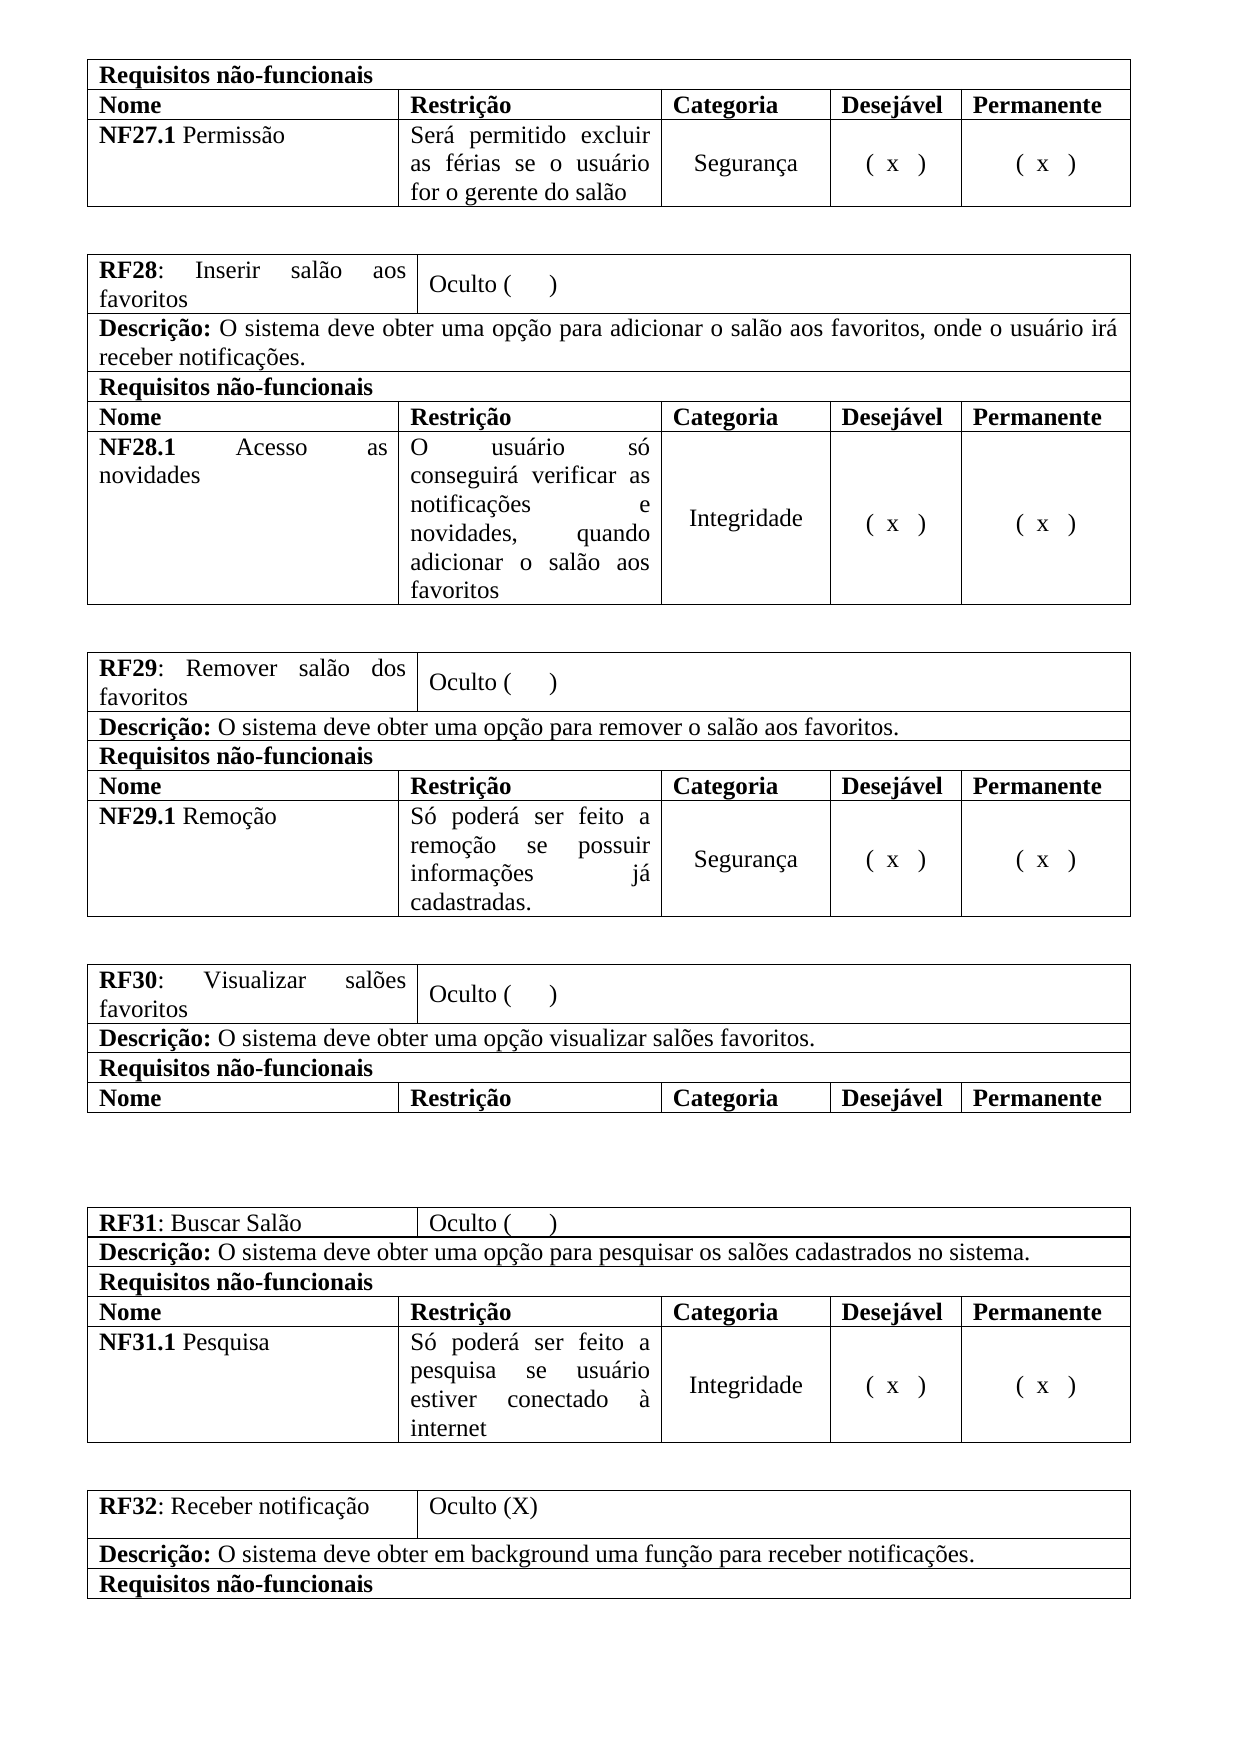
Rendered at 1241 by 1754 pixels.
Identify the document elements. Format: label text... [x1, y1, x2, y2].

table_cell ( x ) [831, 801, 961, 916]
table_cell Permanente [962, 1297, 1130, 1326]
table_cell Categoria [662, 1297, 830, 1326]
table_cell Descrição: O sistema deve obter uma opção para adicionar o salão aos favoritos, onde o usuário irá receber notificações. [88, 314, 1130, 371]
table_cell Categoria [662, 1083, 830, 1112]
table_cell Requisitos não-funcionais [88, 1569, 1130, 1598]
table_cell Requisitos não-funcionais [88, 60, 1130, 89]
table_header RF28: Inserir salão aos favoritos [88, 255, 417, 312]
table_cell Segurança [662, 801, 830, 916]
table_cell Categoria [662, 402, 830, 431]
table_cell Descrição: O sistema deve obter uma opção visualizar salões favoritos. [88, 1024, 1130, 1052]
table_cell NF29.1 Remoção [88, 801, 398, 916]
table_cell Permanente [962, 771, 1130, 800]
table_cell Descrição: O sistema deve obter uma opção para remover o salão aos favoritos. [88, 712, 1130, 740]
table_cell Requisitos não-funcionais [88, 1267, 1130, 1296]
table_cell NF27.1 Permissão [88, 120, 398, 206]
table_cell O usuário só conseguirá verificar as notificações e novidades, quando adicionar o salão aos favoritos [399, 432, 661, 604]
table_cell ( x ) [962, 432, 1130, 604]
table_cell Integridade [662, 1327, 830, 1442]
table_header Oculto ( ) [418, 1208, 1130, 1236]
table_header Oculto ( ) [418, 965, 1130, 1022]
table_cell Permanente [962, 90, 1130, 119]
table_cell Segurança [662, 120, 830, 206]
table_cell Restrição [399, 771, 661, 800]
table_cell Desejável [831, 402, 961, 431]
table_header Oculto (X) [418, 1491, 1130, 1538]
table_cell Desejável [831, 90, 961, 119]
table_cell Restrição [399, 402, 661, 431]
table_cell Só poderá ser feito a remoção se possuir informações já cadastradas. [399, 801, 661, 916]
table_cell Descrição: O sistema deve obter em background uma função para receber notificações. [88, 1539, 1130, 1568]
table_header RF32: Receber notificação [88, 1491, 417, 1538]
table_cell Nome [88, 402, 398, 431]
table_cell Nome [88, 771, 398, 800]
table_cell Nome [88, 90, 398, 119]
table_cell Restrição [399, 1083, 661, 1112]
table_cell Nome [88, 1297, 398, 1326]
table_cell Desejável [831, 1083, 961, 1112]
table_cell Desejável [831, 771, 961, 800]
table_header Oculto ( ) [418, 653, 1130, 711]
table_cell Será permitido excluir as férias se o usuário for o gerente do salão [399, 120, 661, 206]
table_cell ( x ) [962, 120, 1130, 206]
table_cell NF28.1 Acesso as novidades [88, 432, 398, 604]
table_header RF30: Visualizar salões favoritos [88, 965, 417, 1022]
table_header RF29: Remover salão dos favoritos [88, 653, 417, 711]
table_cell Desejável [831, 1297, 961, 1326]
table_cell Requisitos não-funcionais [88, 1053, 1130, 1082]
table_cell Nome [88, 1083, 398, 1112]
table_cell Requisitos não-funcionais [88, 741, 1130, 770]
table_cell Integridade [662, 432, 830, 604]
table_header RF31: Buscar Salão [88, 1208, 417, 1236]
table_cell Categoria [662, 771, 830, 800]
table_cell Restrição [399, 1297, 661, 1326]
table_cell ( x ) [962, 801, 1130, 916]
table_cell Descrição: O sistema deve obter uma opção para pesquisar os salões cadastrados no sistema. [88, 1238, 1130, 1266]
table_cell Permanente [962, 402, 1130, 431]
table_cell Categoria [662, 90, 830, 119]
table_cell Permanente [962, 1083, 1130, 1112]
table_cell ( x ) [831, 432, 961, 604]
table_cell Restrição [399, 90, 661, 119]
table_cell ( x ) [962, 1327, 1130, 1442]
table_cell ( x ) [831, 1327, 961, 1442]
table_cell Requisitos não-funcionais [88, 372, 1130, 401]
table_cell ( x ) [831, 120, 961, 206]
table_cell Só poderá ser feito a pesquisa se usuário estiver conectado à internet [399, 1327, 661, 1442]
table_header Oculto ( ) [418, 255, 1130, 312]
table_cell NF31.1 Pesquisa [88, 1327, 398, 1442]
